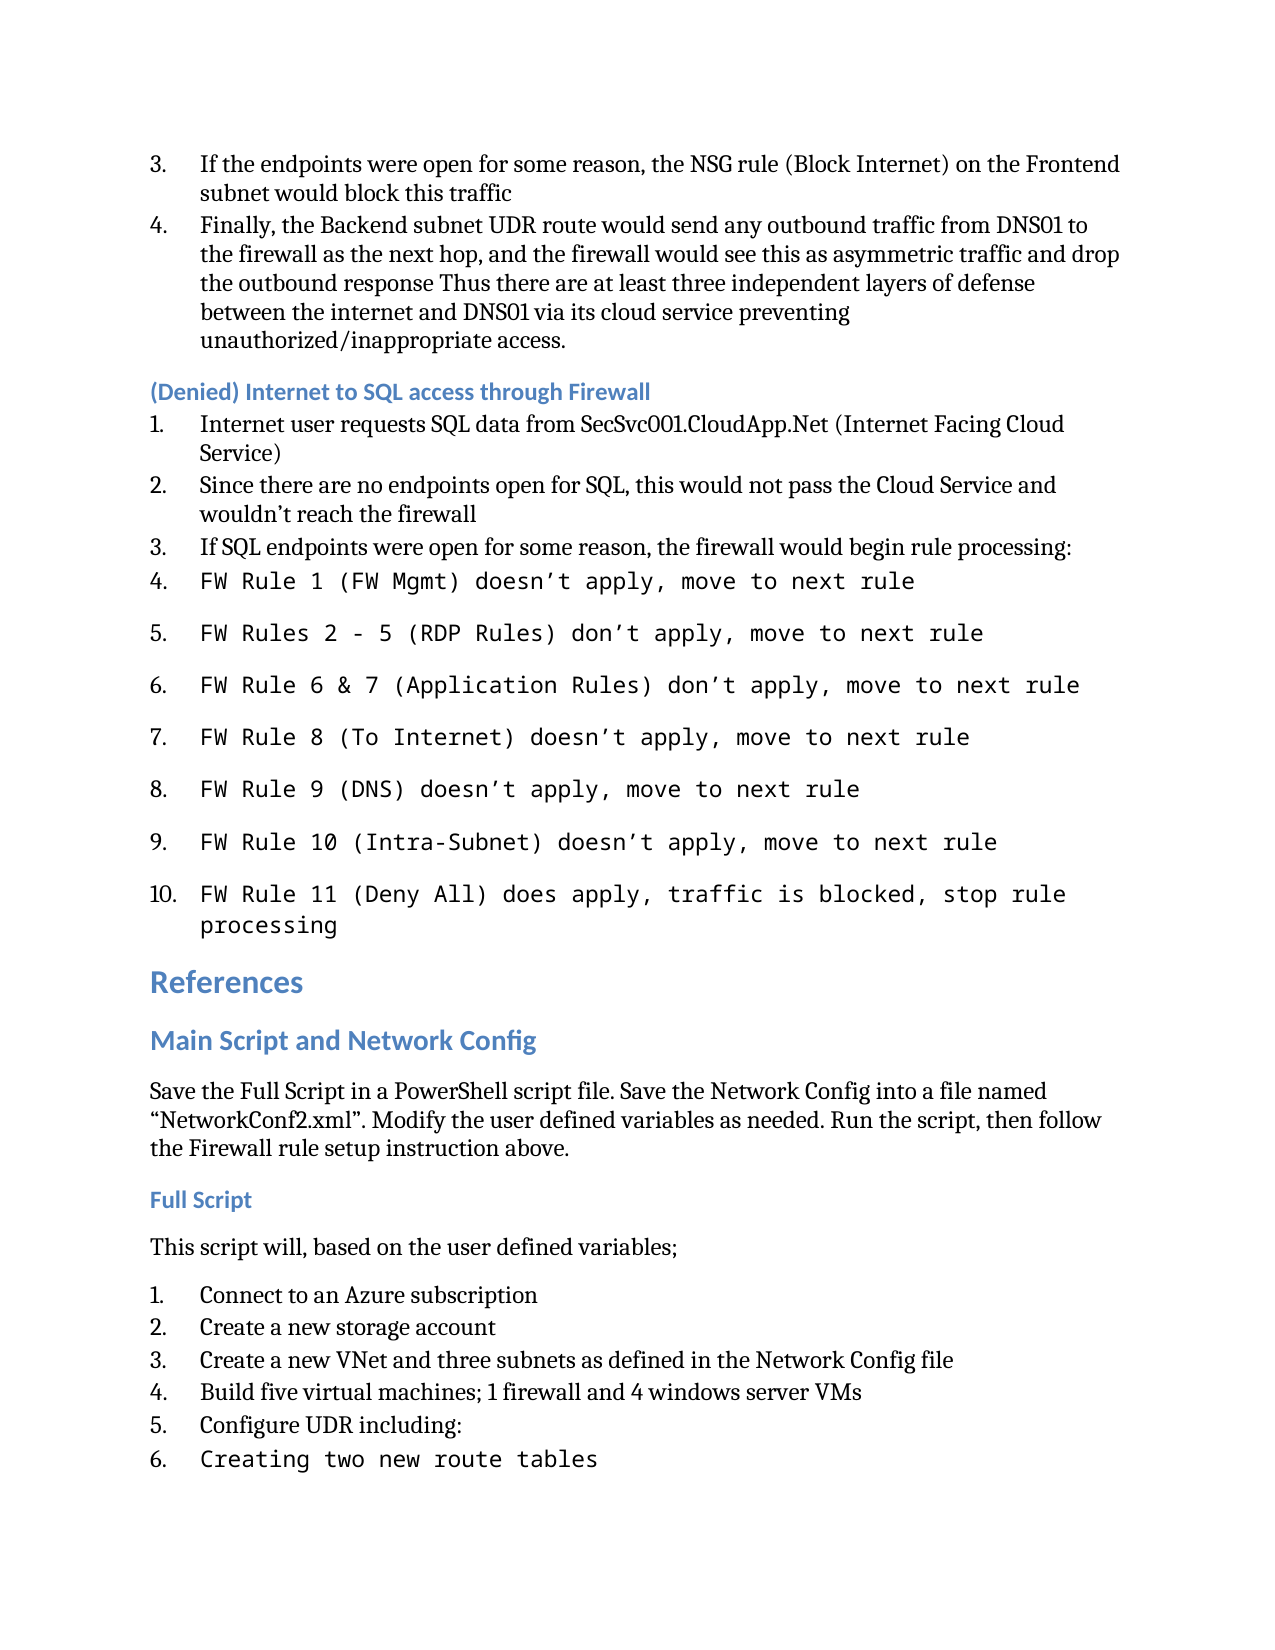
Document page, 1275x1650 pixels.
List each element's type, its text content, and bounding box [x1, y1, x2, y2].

list If SQL endpoints were open for some reason, the firewall would begin rule processing: [150, 533, 1125, 561]
list Build five virtual machines; 1 firewall and 4 windows server VMs [150, 1378, 1125, 1407]
list Since there are no endpoints open for SQL, this would not pass the Cloud Service and wouldn’t reach the firewall [150, 471, 1125, 529]
list FW Rule 9 (DNS) doesn’t apply, move to next rule [150, 773, 1125, 805]
list FW Rule 6 & 7 (Application Rules) don’t apply, move to next rule [150, 669, 1125, 701]
list FW Rules 2 - 5 (RDP Rules) don’t apply, move to next rule [150, 617, 1125, 648]
list Create a new VNet and three subnets as defined in the Network Config file [150, 1346, 1125, 1374]
subtitle References [150, 961, 1125, 1002]
list FW Rule 10 (Intra-Subnet) doesn’t apply, move to next rule [150, 826, 1125, 857]
list FW Rule 11 (Deny All) does apply, traffic is blocked, stop rule processing [150, 878, 1125, 940]
list FW Rule 8 (To Internet) doesn’t apply, move to next rule [150, 721, 1125, 753]
list Internet user requests SQL data from SecSvc001.CloudApp.Net (Internet Facing Cloud Service) [150, 410, 1125, 468]
subtitle Full Script [150, 1184, 1125, 1214]
list Finally, the Backend subnet UDR route would send any outbound traffic from DNS01 to the firewall as the next hop, and the firewall would see this as asymmetric traffic and drop the outbound response Thus there are at least three independent layers of defense between the internet and DNS01 via its cloud service preventing unauthorized/inappropriate access. [150, 211, 1125, 355]
text Save the Full Script in a PowerShell script file. Save the Network Config into a file named “NetworkConf2.xml”. Modify the user defined variables as needed. Run the script, then follow the Firewall rule setup instruction above. [150, 1077, 1125, 1163]
list Connect to an Azure subscription [150, 1281, 1125, 1309]
list Configure UDR including: [150, 1411, 1125, 1439]
list FW Rule 1 (FW Mgmt) doesn’t apply, move to next rule [150, 565, 1125, 596]
subtitle (Denied) Internet to SQL access through Firewall [150, 376, 1125, 406]
subtitle Main Script and Network Config [150, 1022, 1125, 1058]
text This script will, based on the user defined variables; [150, 1233, 1125, 1262]
list If the endpoints were open for some reason, the NSG rule (Block Internet) on the Frontend subnet would block this traffic [150, 150, 1125, 207]
list Creating two new route tables [150, 1443, 1125, 1474]
list Create a new storage account [150, 1313, 1125, 1342]
